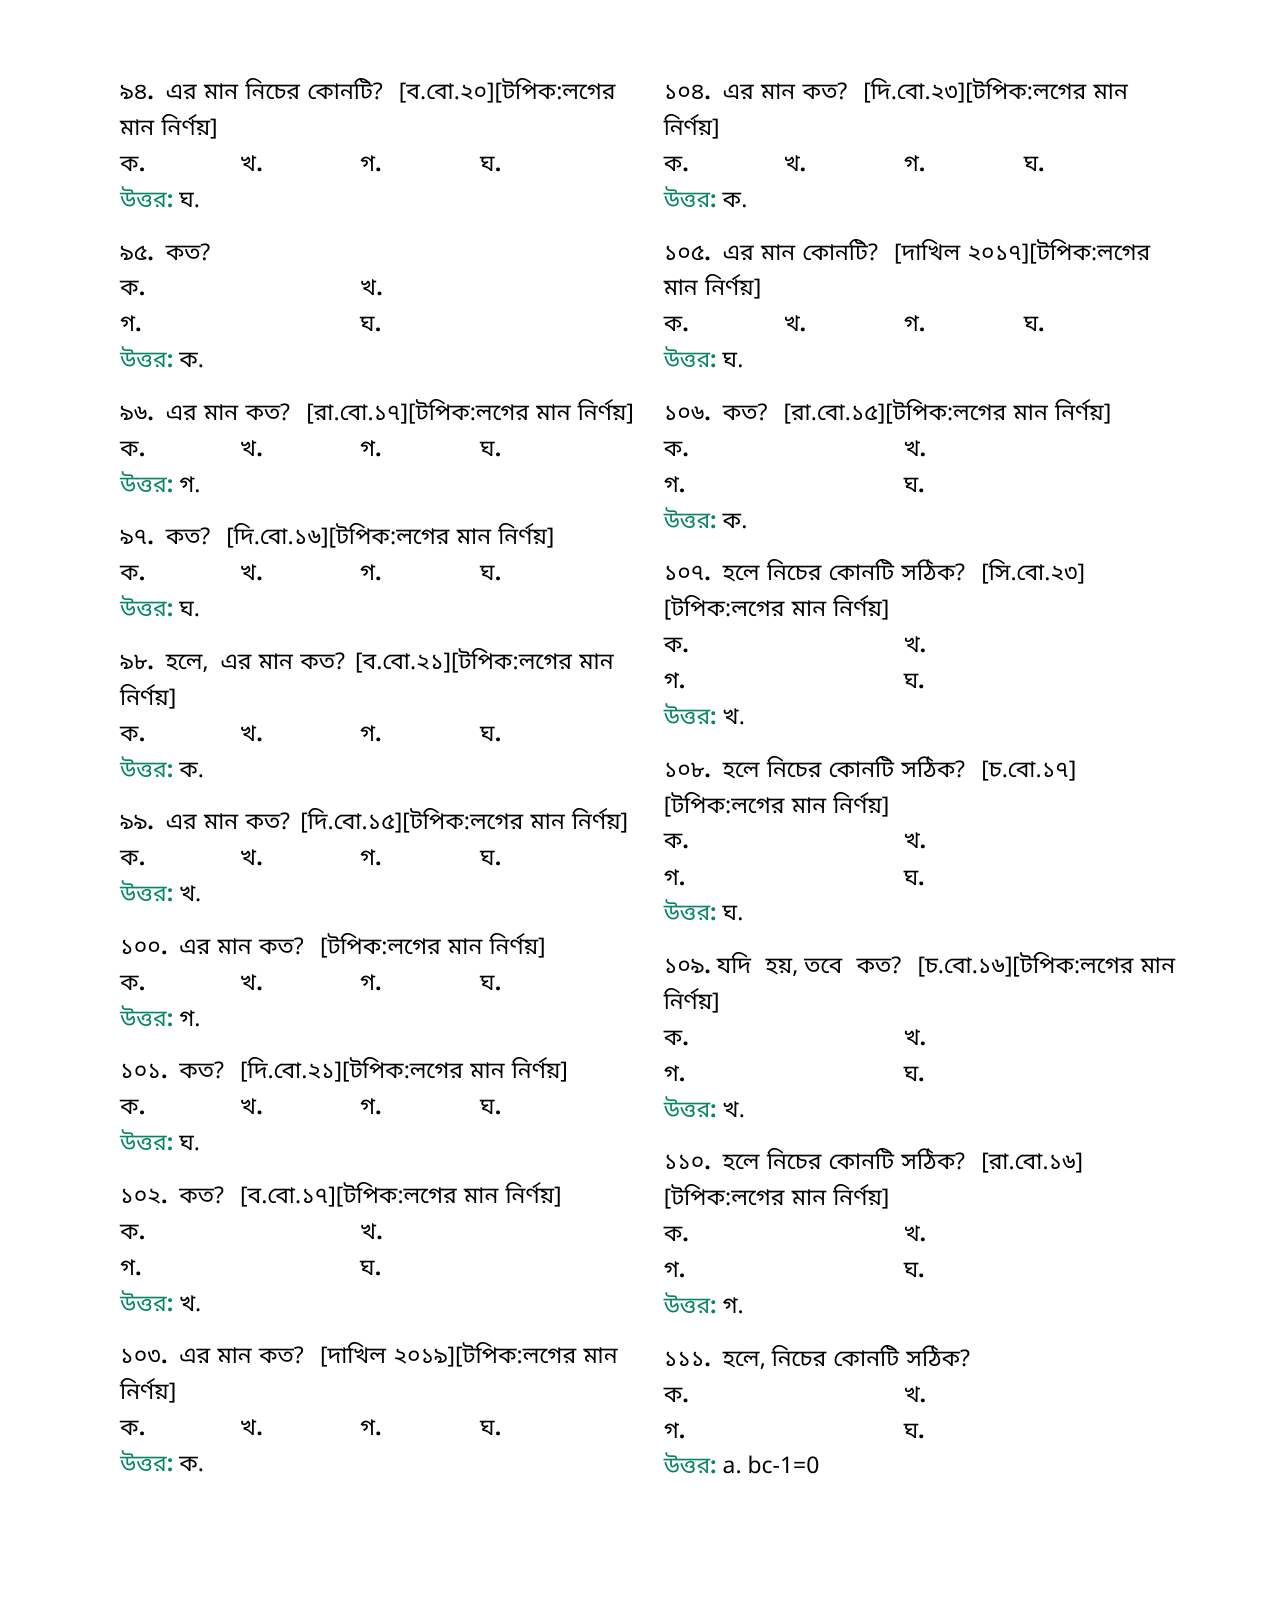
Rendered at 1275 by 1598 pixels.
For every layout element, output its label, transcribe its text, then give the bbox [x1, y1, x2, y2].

text গ. ঘ. [663, 1057, 1185, 1088]
text ১০৭. হলে নিচের কোনটি সঠিক? [সি.বো.২৩][টপিক:লগের মান নির্ণয়] [663, 556, 1185, 623]
text উত্তর: খ. [663, 700, 1185, 731]
text উত্তর: খ. [663, 1093, 1185, 1124]
text গ. ঘ. [120, 307, 642, 338]
text ক. খ. গ. ঘ. [120, 841, 642, 872]
text ক. খ. গ. ঘ. [120, 1411, 642, 1442]
text ১০৪. এর মান কত? [দি.বো.২৩][টপিক:লগের মান নির্ণয়] [663, 75, 1185, 142]
text ক. খ. [663, 628, 1185, 659]
text উত্তর: গ. [120, 468, 642, 499]
text ক. খ. গ. ঘ. [120, 966, 642, 997]
text ১০০. এর মান কত? [টপিক:লগের মান নির্ণয়] [120, 930, 642, 961]
text গ. ঘ. [663, 664, 1185, 695]
text উত্তর: খ. [120, 1286, 642, 1318]
text ক. খ. [120, 271, 642, 303]
text ক. খ. গ. ঘ. [663, 307, 1185, 338]
text ১০৬. কত? [রা.বো.১৫][টপিক:লগের মান নির্ণয়] [663, 396, 1185, 427]
text ১০৮. হলে নিচের কোনটি সঠিক? [চ.বো.১৭][টপিক:লগের মান নির্ণয়] [663, 753, 1185, 820]
text উত্তর: ঘ. [663, 343, 1185, 374]
text ক. খ. গ. ঘ. [120, 717, 642, 748]
text গ. ঘ. [663, 860, 1185, 892]
text গ. ঘ. [663, 1253, 1185, 1284]
text উত্তর: ঘ. [663, 896, 1185, 928]
text ক. খ. [663, 1021, 1185, 1052]
text উত্তর: খ. [120, 877, 642, 908]
text ১০২. কত? [ব.বো.১৭][টপিক:লগের মান নির্ণয়] [120, 1179, 642, 1210]
text ক. খ. গ. ঘ. [663, 147, 1185, 178]
text ক. খ. গ. ঘ. [120, 556, 642, 587]
text ক. খ. গ. ঘ. [120, 147, 642, 178]
text উত্তর: ঘ. [120, 1126, 642, 1157]
text ১১১. হলে, নিচের কোনটি সঠিক? [663, 1342, 1185, 1373]
text ক. খ. [120, 1214, 642, 1246]
text গ. ঘ. [120, 1251, 642, 1282]
text উত্তর: ঘ. [120, 183, 642, 214]
text উত্তর: ঘ. [120, 592, 642, 623]
text ১০১. কত? [দি.বো.২১][টপিক:লগের মান নির্ণয়] [120, 1054, 642, 1085]
text ৯৪. এর মান নিচের কোনটি? [ব.বো.২০][টপিক:লগের মান নির্ণয়] [120, 75, 642, 142]
text গ. ঘ. [663, 468, 1185, 499]
text উত্তর: ক. [663, 183, 1185, 214]
text উত্তর: ক. [120, 753, 642, 784]
text ১০৯. যদি হয়, তবে কত? [চ.বো.১৬][টপিক:লগের মান নির্ণয়] [663, 949, 1185, 1016]
text ১০৩. এর মান কত? [দাখিল ২০১৯][টপিক:লগের মান নির্ণয়] [120, 1339, 642, 1406]
text ক. খ. [663, 432, 1185, 463]
text উত্তর: ক. [120, 1447, 642, 1478]
text ক. খ. গ. ঘ. [120, 432, 642, 463]
text উত্তর: a. bc-1=0 [663, 1449, 1185, 1481]
text উত্তর: গ. [663, 1289, 1185, 1320]
text ক. খ. [663, 1378, 1185, 1409]
text ৯৯. এর মান কত? [দি.বো.১৫][টপিক:লগের মান নির্ণয়] [120, 805, 642, 836]
text ১০৫. এর মান কোনটি? [দাখিল ২০১৭][টপিক:লগের মান নির্ণয়] [663, 235, 1185, 303]
text ৯৭. কত? [দি.বো.১৬][টপিক:লগের মান নির্ণয়] [120, 520, 642, 552]
text উত্তর: গ. [120, 1002, 642, 1033]
text ৯৫. কত? [120, 235, 642, 267]
text উত্তর: ক. [663, 504, 1185, 535]
text ৯৬. এর মান কত? [রা.বো.১৭][টপিক:লগের মান নির্ণয়] [120, 396, 642, 427]
text ১১০. হলে নিচের কোনটি সঠিক? [রা.বো.১৬][টপিক:লগের মান নির্ণয়] [663, 1145, 1185, 1212]
text ৯৮. হলে, এর মান কত? [ব.বো.২১][টপিক:লগের মান নির্ণয়] [120, 645, 642, 712]
text ক. খ. [663, 1217, 1185, 1248]
text ক. খ. গ. ঘ. [120, 1090, 642, 1121]
text গ. ঘ. [663, 1413, 1185, 1445]
text ক. খ. [663, 824, 1185, 856]
text উত্তর: ক. [120, 343, 642, 374]
